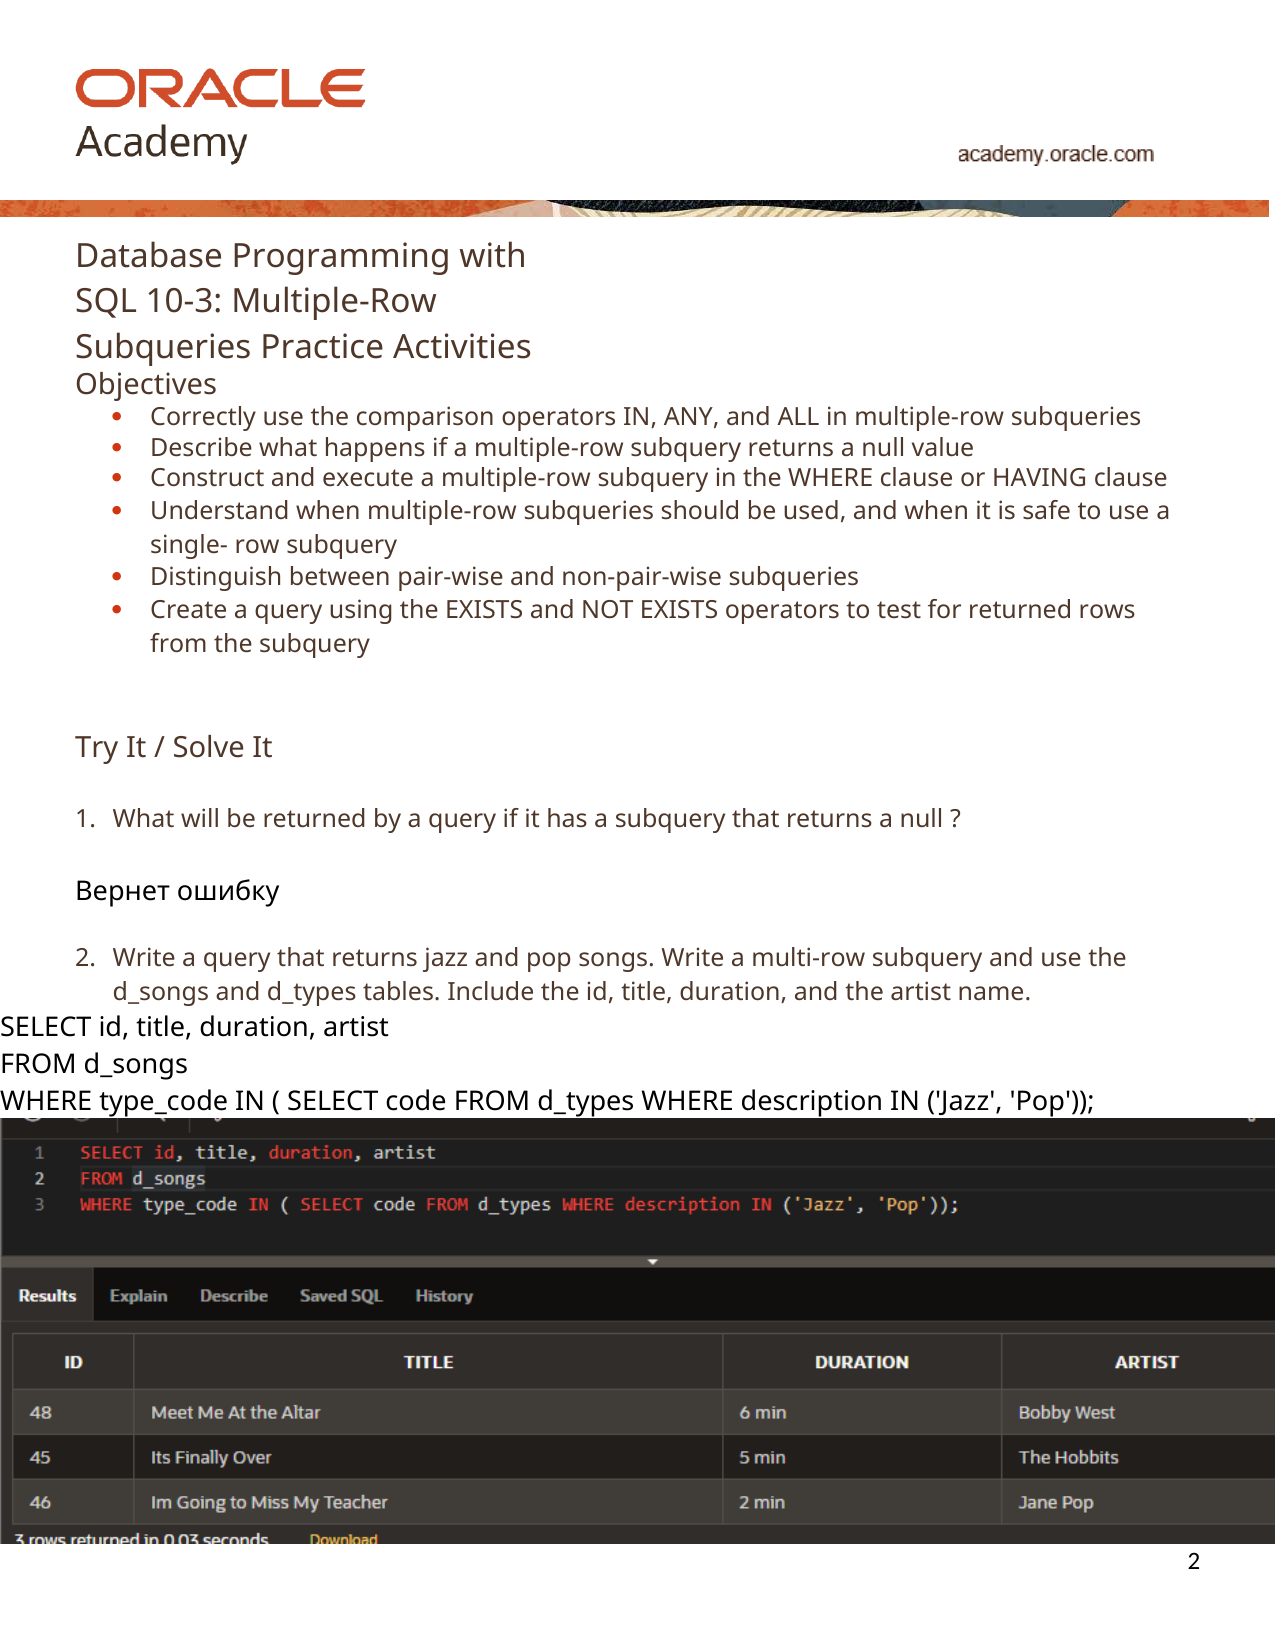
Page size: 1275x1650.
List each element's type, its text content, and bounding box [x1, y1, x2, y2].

list Create a query using the EXISTS and NOT EXISTS operators to test for returned rows from the subquery [112, 591, 1165, 659]
picture [958, 145, 1154, 166]
list Describe what happens if a multiple-row subquery returns a null value [112, 432, 1275, 462]
list Write a query that returns jazz and pop songs. Write a multi-row subquery and use the d_songs and d_types tables. Include the id, title, duration, and the artist name. [75, 939, 1168, 1008]
title Database Programming with SQL 10-3: Multiple-Row Subqueries Practice Activities [75, 217, 571, 368]
subtitle Try It / Solve It [75, 727, 1275, 766]
text FROM d_songs [0, 1044, 1275, 1081]
list Correctly use the comparison operators IN, ANY, and ALL in multiple-row subqueries [112, 401, 1275, 432]
picture [0, 200, 1269, 217]
text SELECT id, title, duration, artist [0, 1008, 1275, 1044]
list Distinguish between pair-wise and non-pair-wise subqueries [112, 561, 1275, 591]
list Construct and execute a multiple-row subquery in the WHERE clause or HAVING clause [112, 462, 1275, 493]
subtitle Objectives [75, 368, 1275, 401]
list What will be returned by a query if it has a subquery that returns a null ? [75, 801, 1275, 835]
text Вернет ошибку [75, 872, 1275, 908]
picture [0, 1118, 1275, 1544]
picture [75, 68, 366, 166]
text WHERE type_code IN ( SELECT code FROM d_types WHERE description IN ('Jazz', 'Pop')); [0, 1081, 1275, 1118]
list Understand when multiple-row subqueries should be used, and when it is safe to use a single- row subquery [112, 493, 1191, 561]
